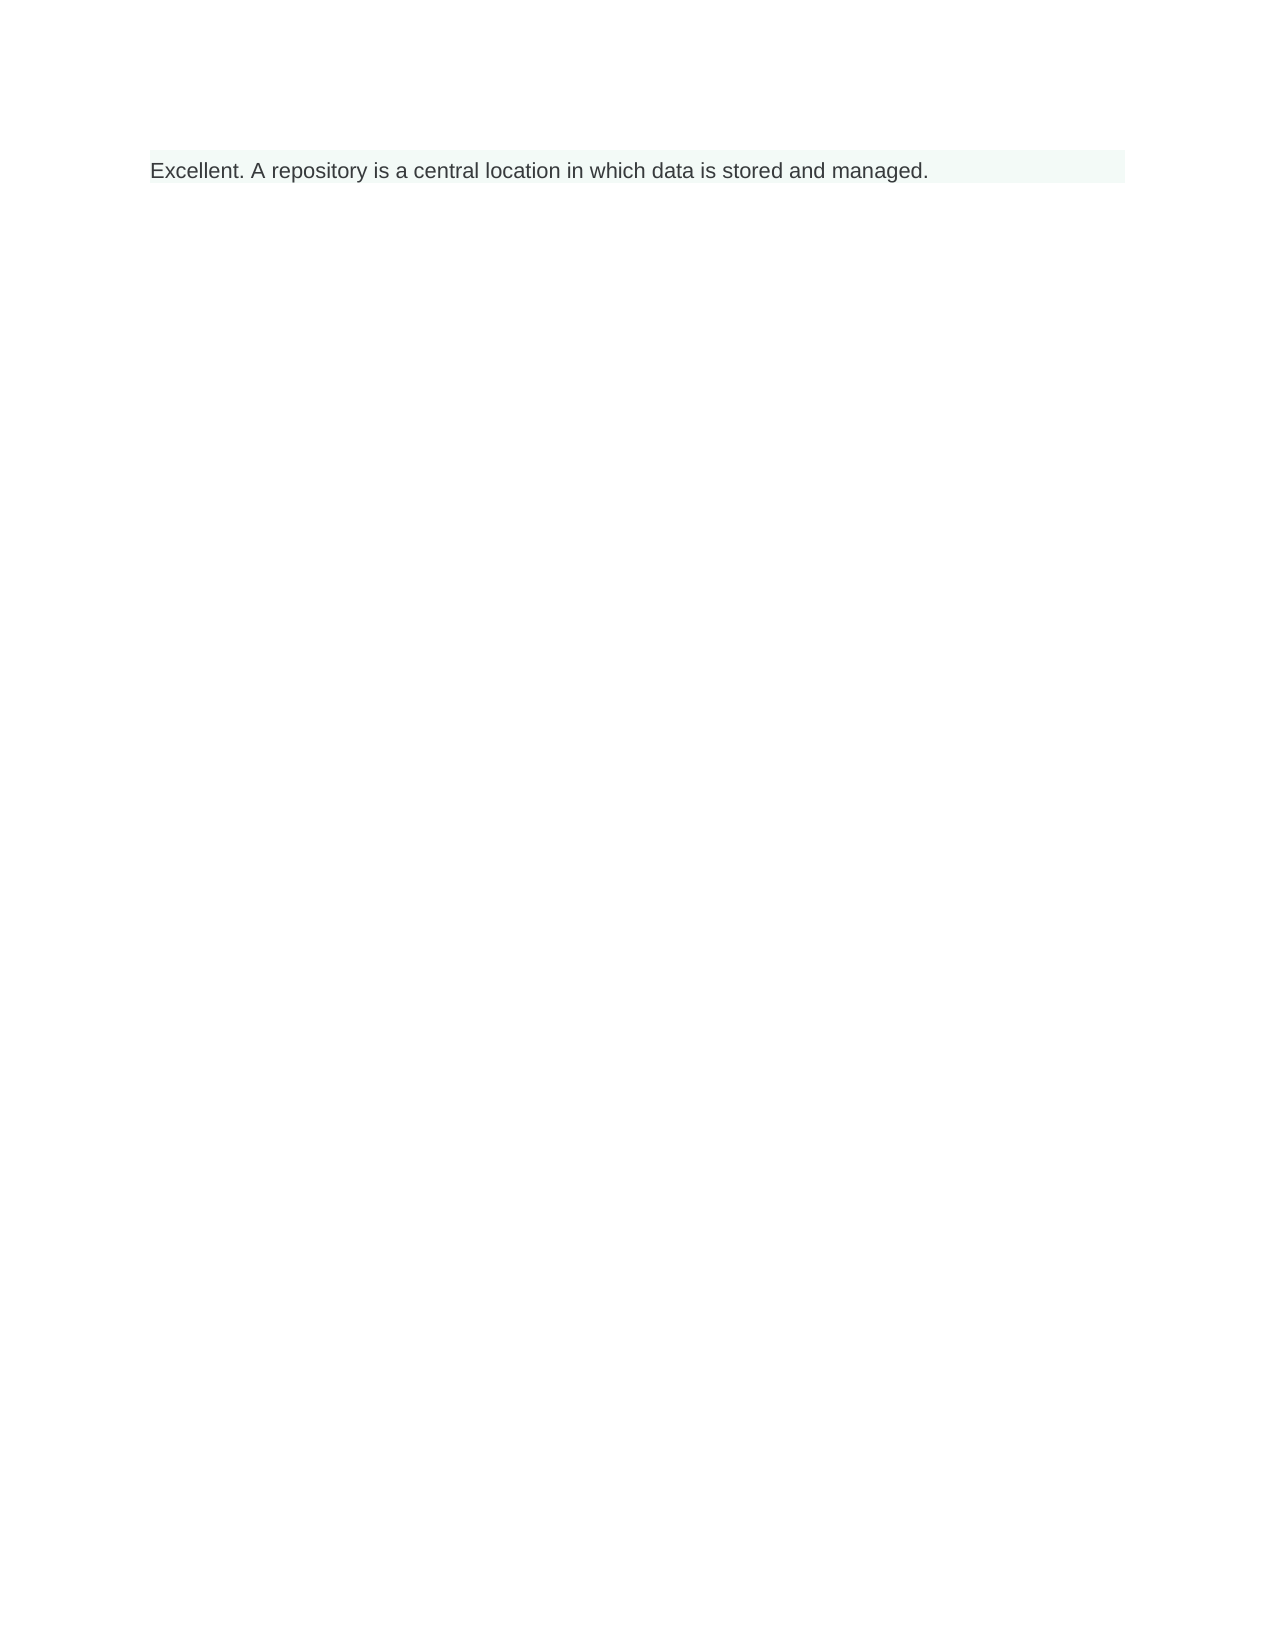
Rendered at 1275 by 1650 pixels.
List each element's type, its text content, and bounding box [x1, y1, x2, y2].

text Excellent. A repository is a central location in which data is stored and managed. [150, 150, 1125, 183]
